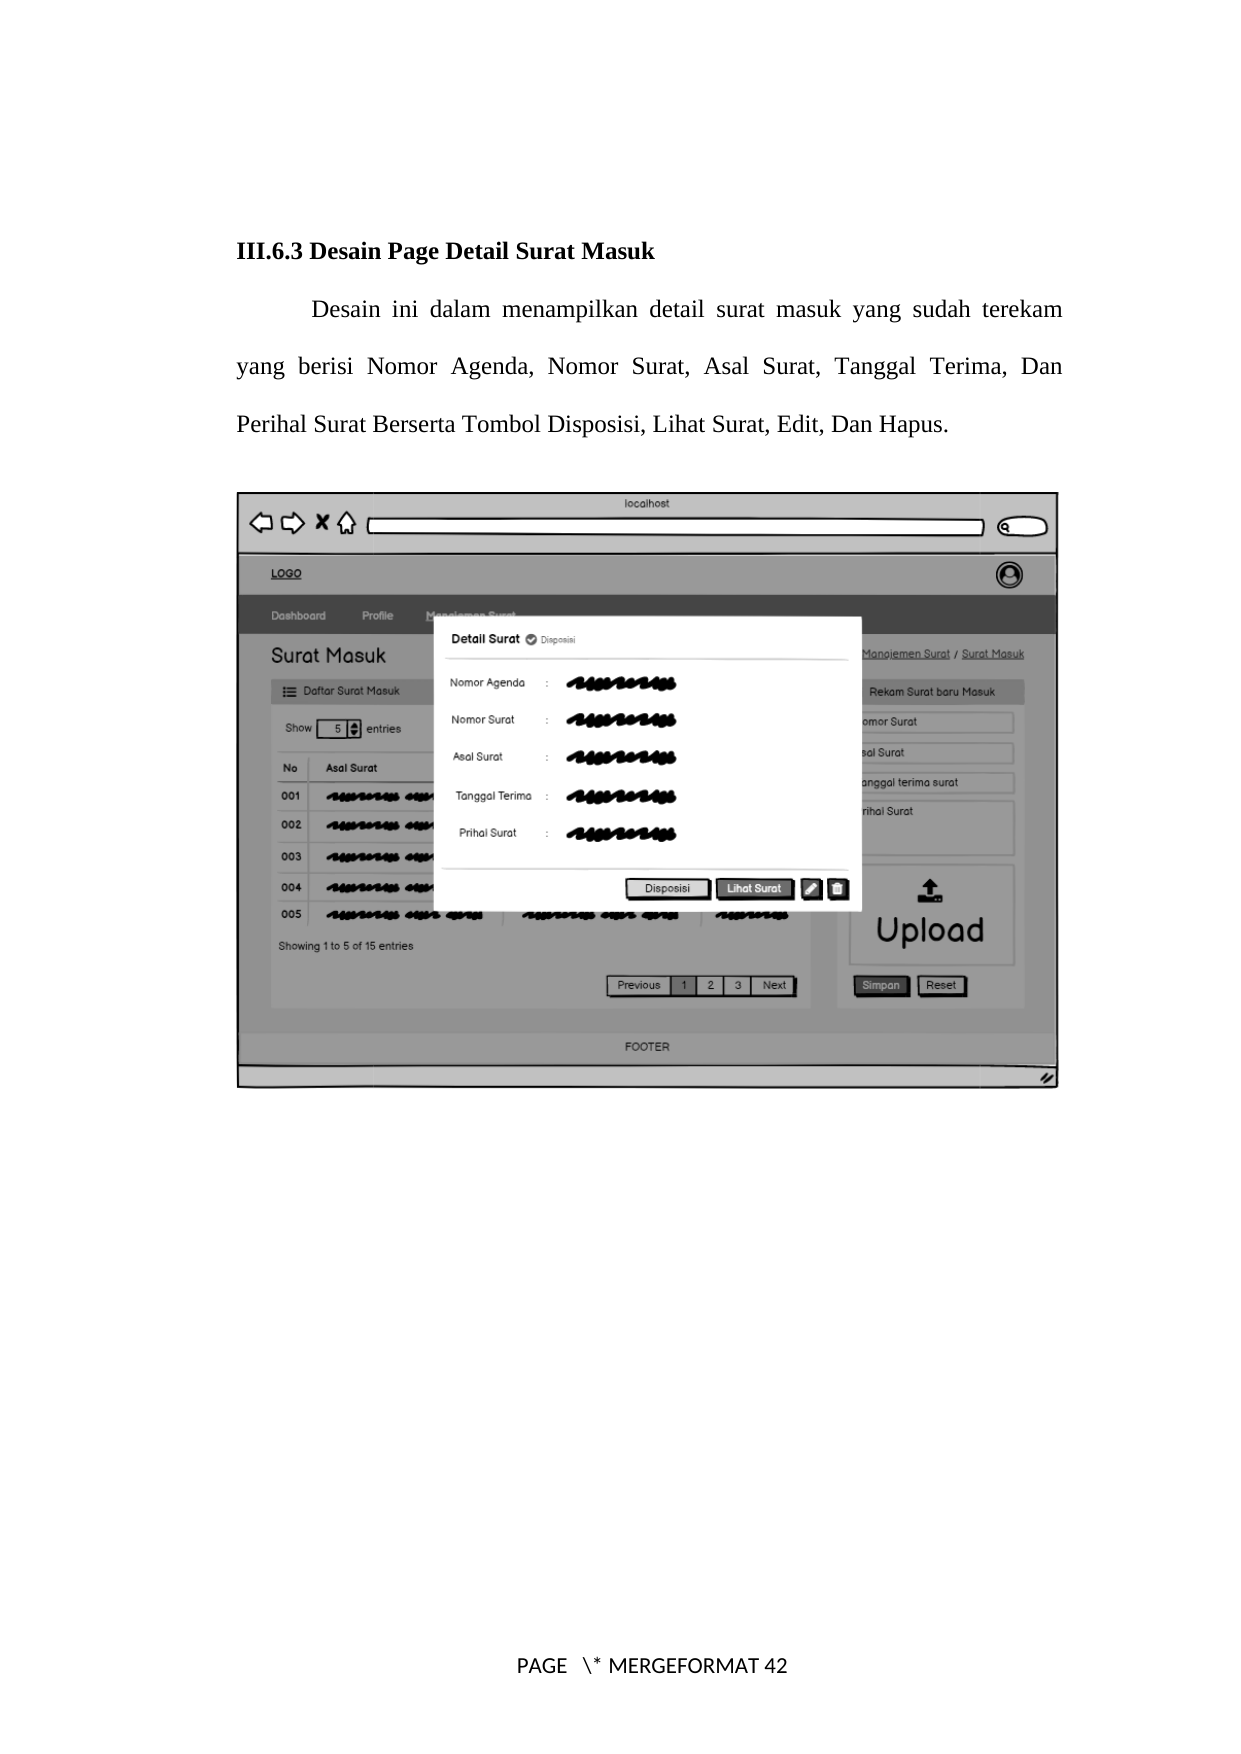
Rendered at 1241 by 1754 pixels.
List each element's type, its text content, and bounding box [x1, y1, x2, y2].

subtitle Desain Page Detail Surat Masuk [236, 236, 1063, 265]
text Desain ini dalam menampilkan detail surat masuk yang sudah terekam yang berisi Nomor Agenda, Nomor Surat, Asal Surat, Tanggal Terima, Dan Perihal Surat Berserta Tombol Disposisi, Lihat Surat, Edit, Dan Hapus. [236, 294, 1063, 437]
